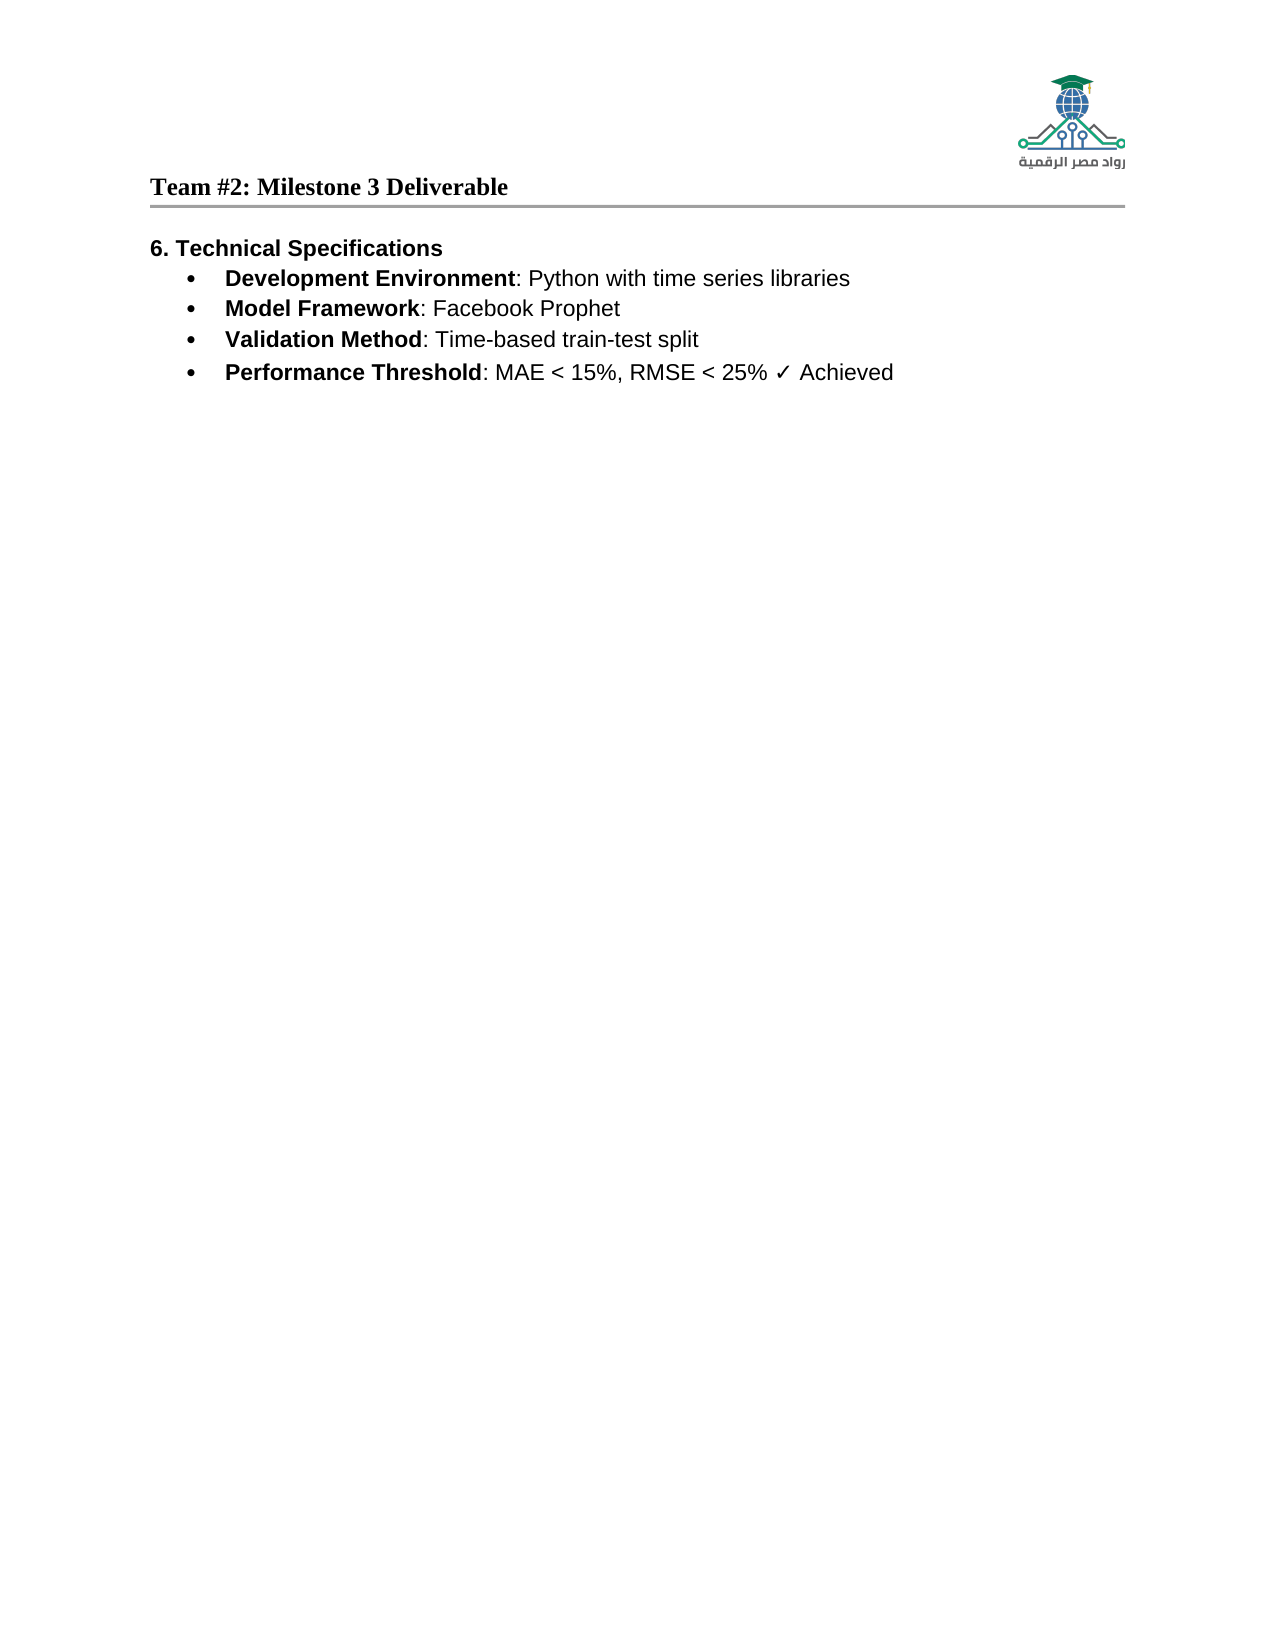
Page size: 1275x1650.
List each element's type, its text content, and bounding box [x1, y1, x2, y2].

picture [1018, 75, 1125, 169]
text 6. Technical Specifications [150, 235, 1125, 261]
list Performance Threshold: MAE < 15%, RMSE < 25% ✓ Achieved [187, 356, 1125, 387]
list Model Framework: Facebook Prophet [187, 295, 1125, 322]
list Development Environment: Python with time series libraries [187, 265, 1125, 292]
list Validation Method: Time-based train-test split [187, 326, 1125, 352]
